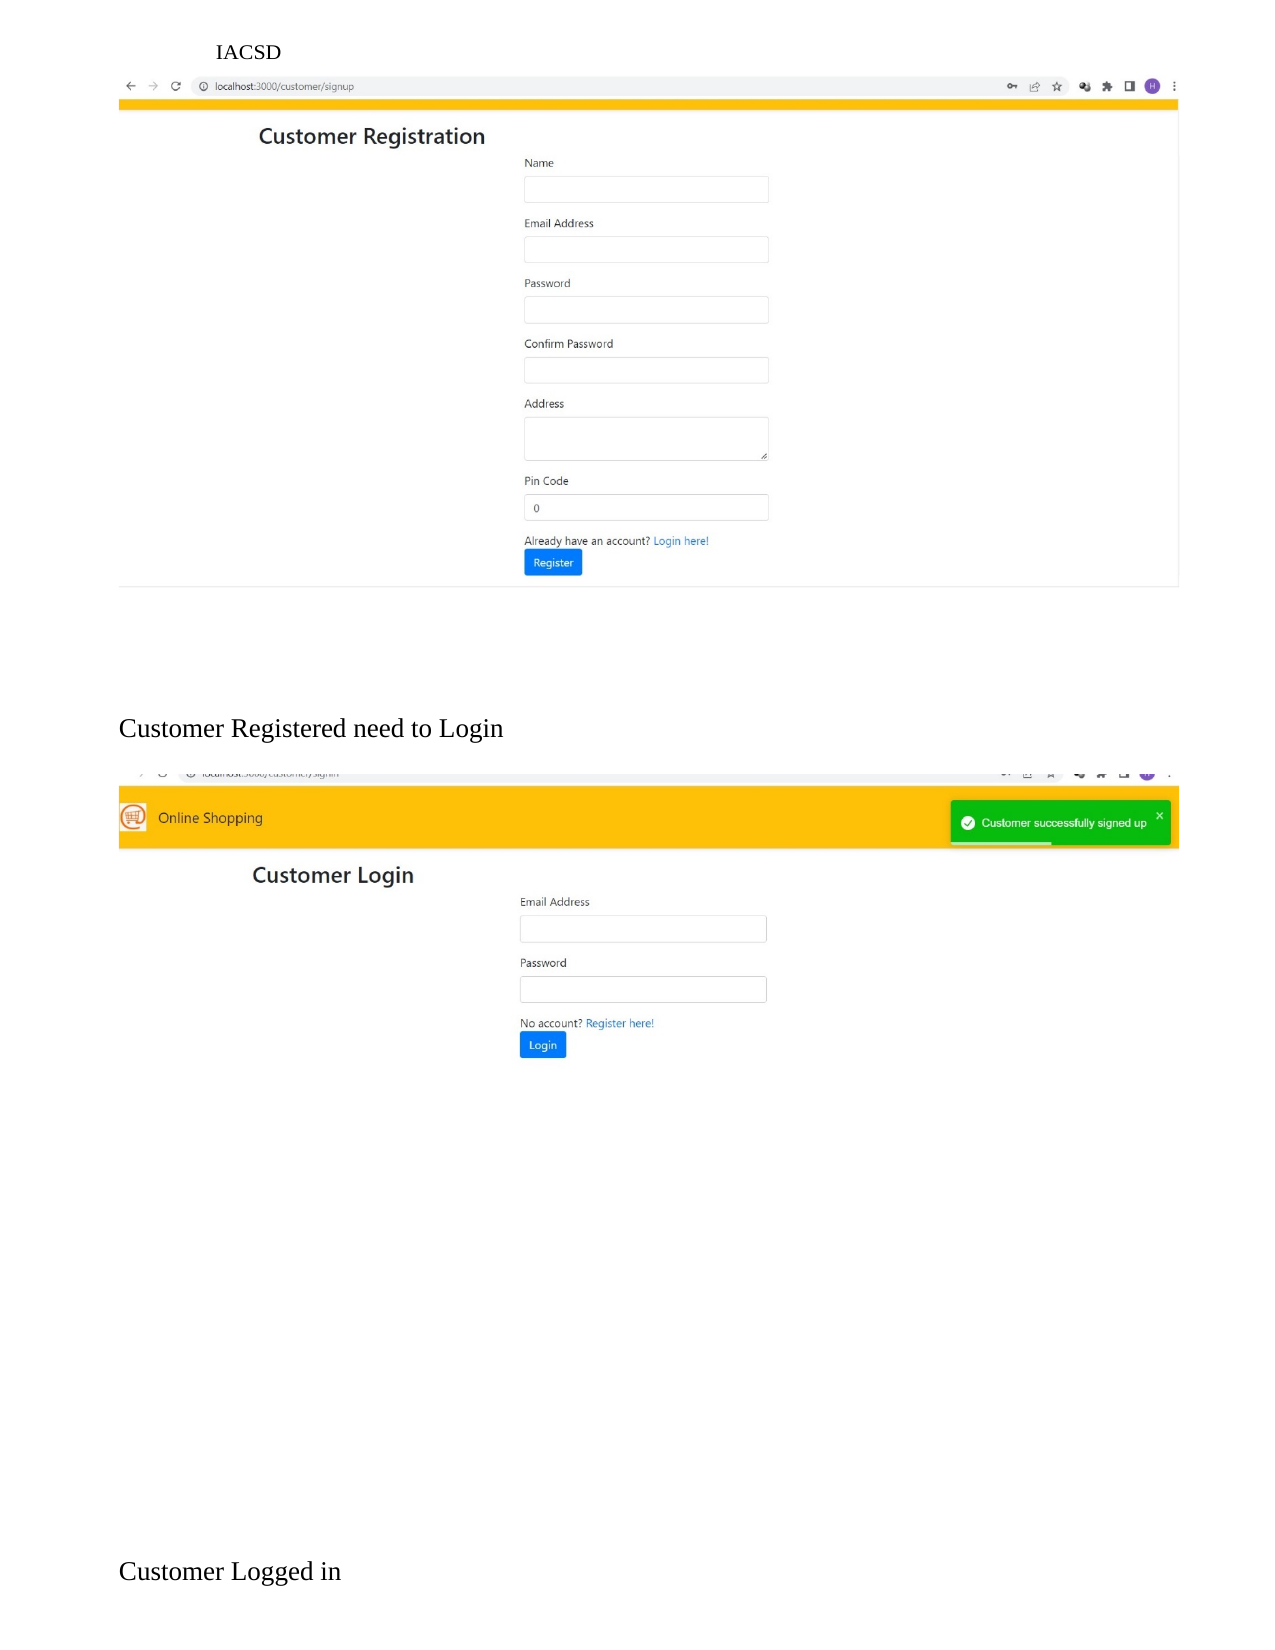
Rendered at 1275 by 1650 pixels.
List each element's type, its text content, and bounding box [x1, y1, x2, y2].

text Customer Registered need to Login [119, 712, 1179, 744]
picture [118, 774, 1180, 1306]
text Customer Logged in [119, 1555, 1179, 1586]
picture [118, 75, 1180, 588]
